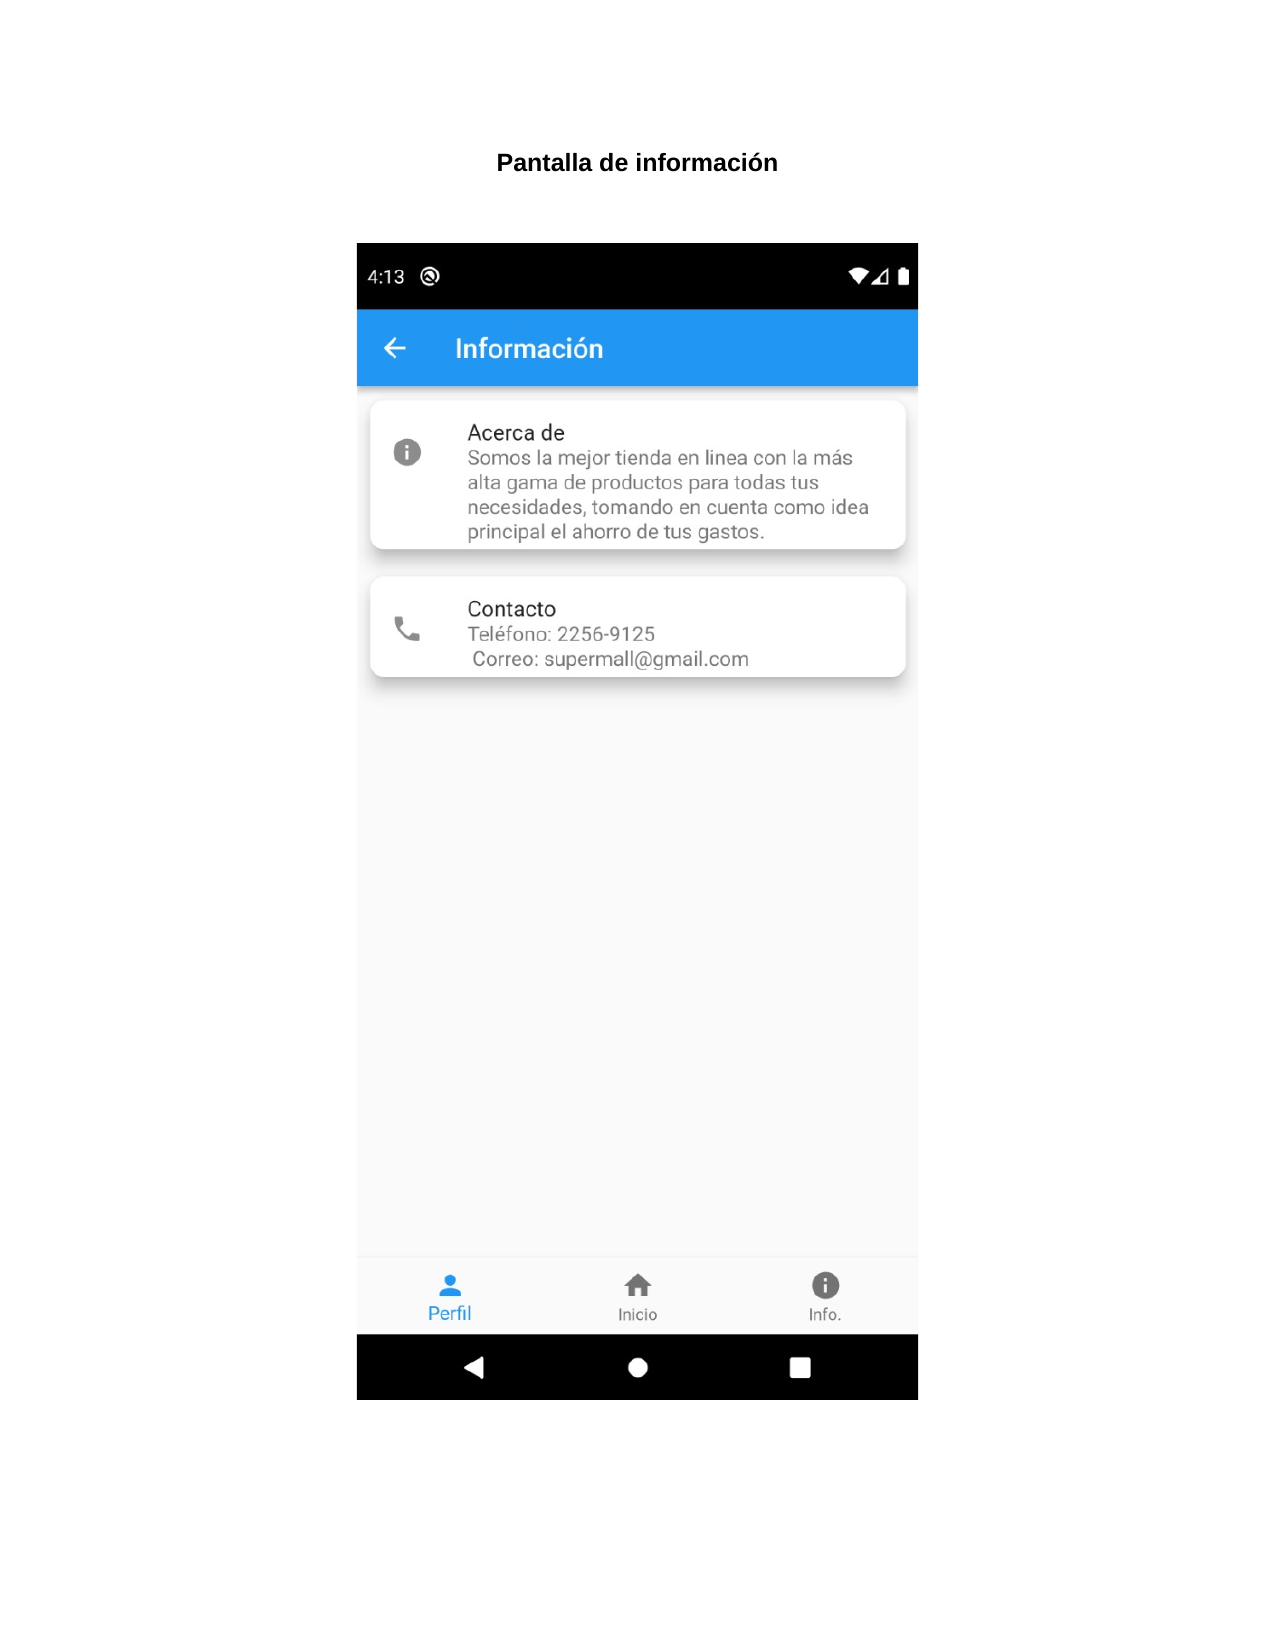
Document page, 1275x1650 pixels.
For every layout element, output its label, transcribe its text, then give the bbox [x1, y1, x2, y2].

text Pantalla de información [177, 148, 1098, 176]
picture [356, 243, 919, 1400]
